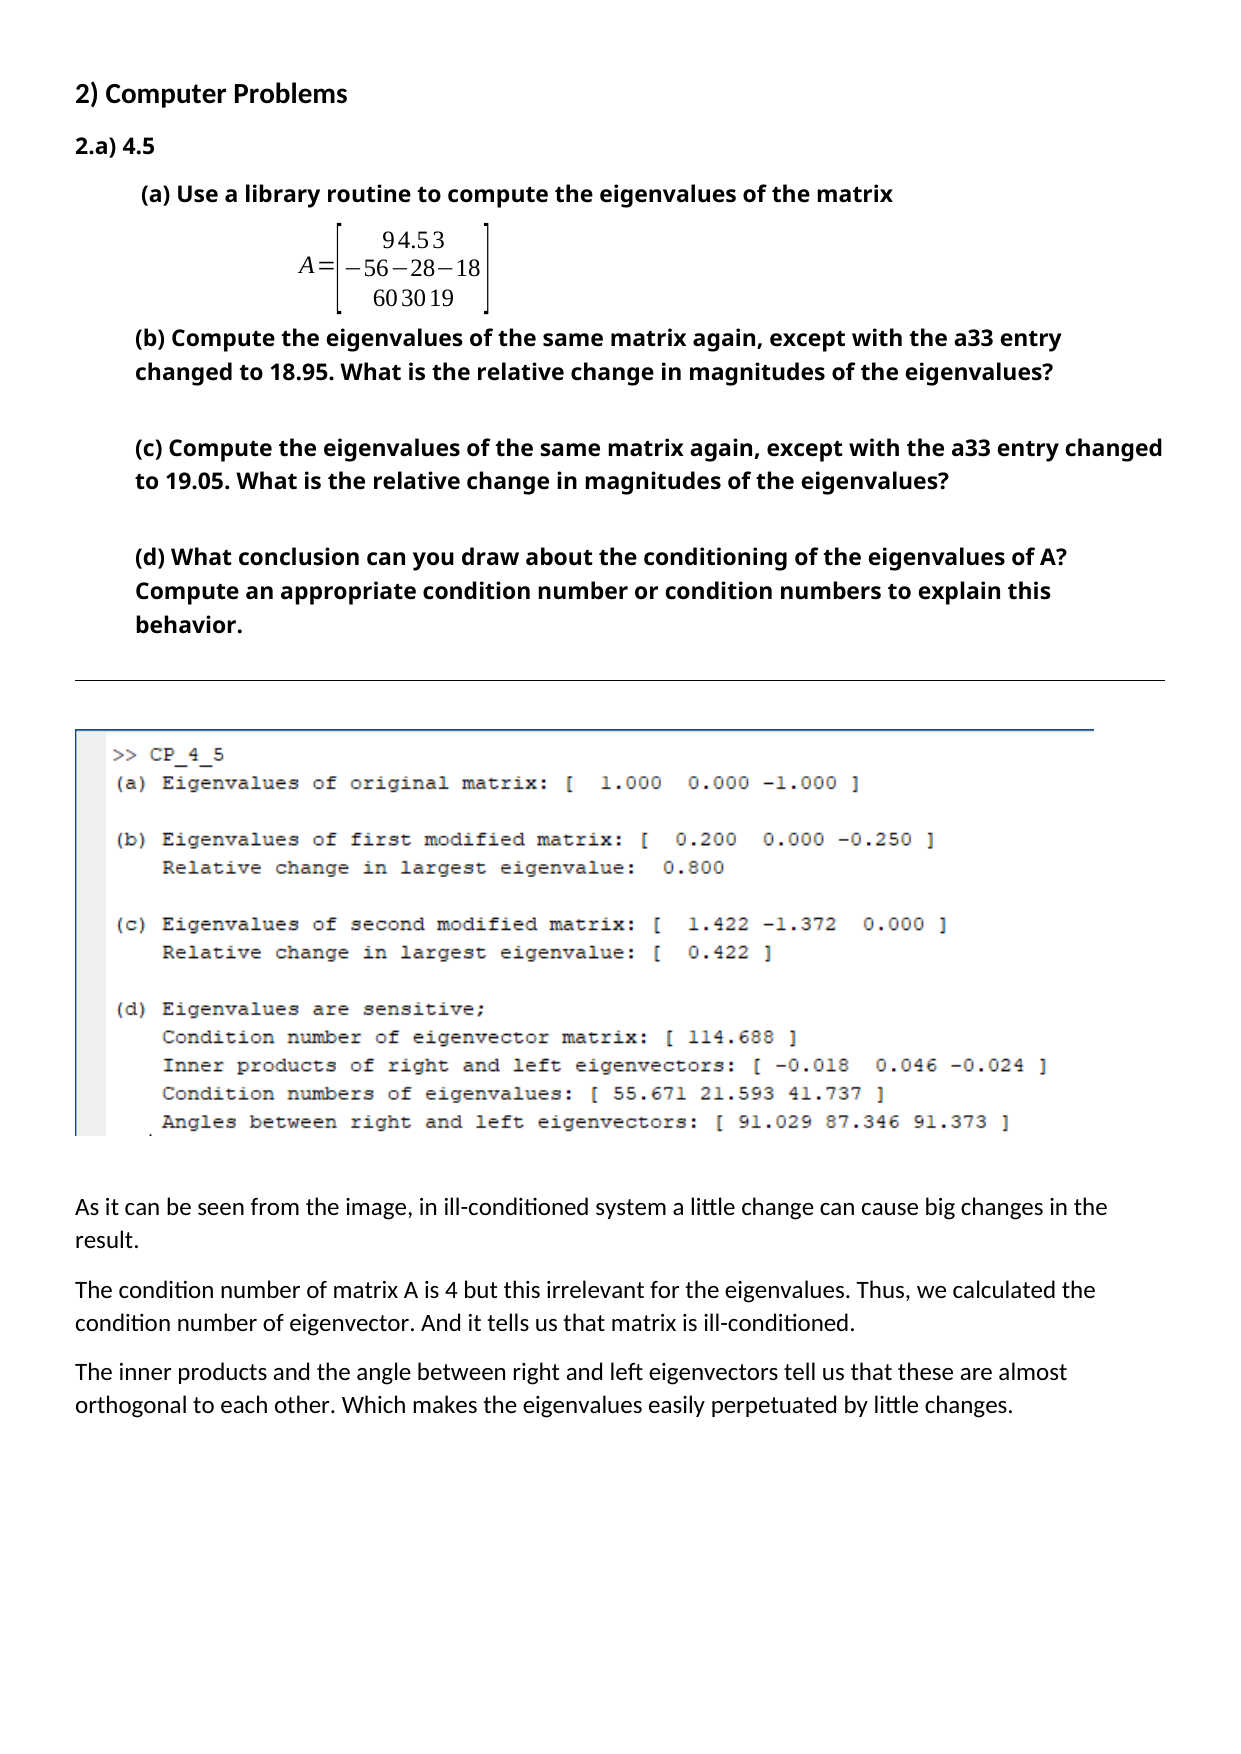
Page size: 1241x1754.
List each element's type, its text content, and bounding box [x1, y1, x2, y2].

subtitle Computer Problems [75, 75, 1165, 111]
text (c) Compute the eigenvalues of the same matrix again, except with the a33 entry changed to 19.05. What is the relative change in magnitudes of the eigenvalues? [135, 432, 1165, 497]
text (d) What conclusion can you draw about the conditioning of the eigenvalues of A? Compute an appropriate condition number or condition numbers to explain this behavior. [135, 541, 1165, 640]
text The inner products and the angle between right and left eigenvectors tell us that these are almost orthogonal to each other. Which makes the eigenvalues easily perpetuated by little changes. [75, 1356, 1165, 1420]
subtitle (a) Use a library routine to compute the eigenvalues of the matrix [135, 178, 1165, 209]
picture [75, 729, 1094, 1136]
text The condition number of matrix A is 4 but this irrelevant for the eigenvalues. Thus, we calculated the condition number of eigenvector. And it tells us that matrix is ill-conditioned. [75, 1274, 1165, 1337]
text As it can be seen from the image, in ill-conditioned system a little change can cause big changes in the result. [75, 1191, 1165, 1255]
text (b) Compute the eigenvalues of the same matrix again, except with the a33 entry changed to 18.95. What is the relative change in magnitudes of the eigenvalues? [135, 322, 1165, 387]
subtitle 4.5 [75, 130, 1165, 161]
